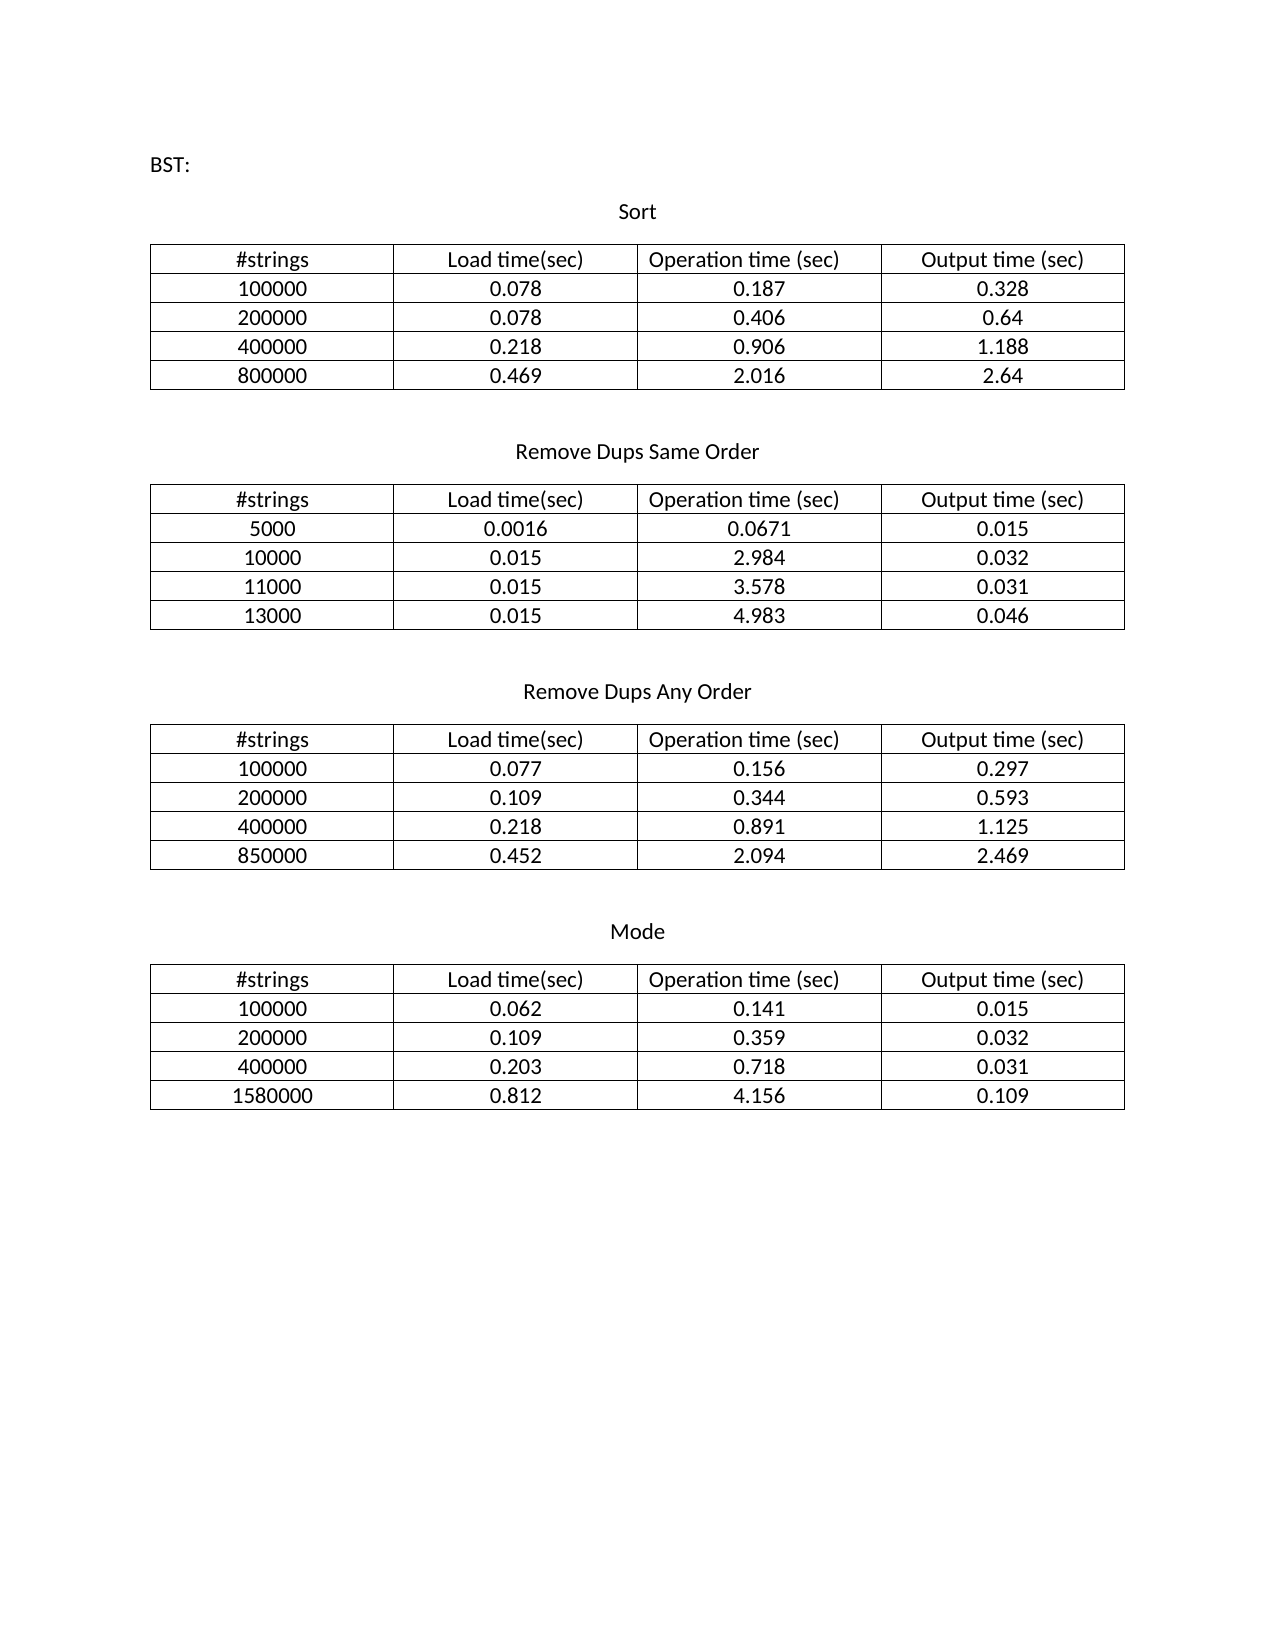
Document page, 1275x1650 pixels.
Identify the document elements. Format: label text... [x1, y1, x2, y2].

table_cell 400000 [151, 332, 393, 360]
table_cell 0.891 [638, 812, 881, 840]
table_cell 5000 [151, 514, 393, 542]
table_cell 0.0016 [394, 514, 637, 542]
table_cell 0.0671 [638, 514, 881, 542]
table_header Operation time (sec) [638, 245, 881, 273]
text Mode [150, 917, 1125, 945]
table_cell 0.141 [638, 994, 881, 1022]
table_header Operation time (sec) [638, 485, 881, 513]
table_cell 200000 [151, 1023, 393, 1051]
table_cell 0.031 [882, 1052, 1124, 1080]
table_cell 400000 [151, 1052, 393, 1080]
table_cell 1.125 [882, 812, 1124, 840]
table_cell 0.015 [394, 601, 637, 629]
table_cell 0.015 [882, 514, 1124, 542]
table_cell 0.109 [394, 783, 637, 811]
table_header Load time(sec) [394, 245, 637, 273]
table_cell 4.156 [638, 1081, 881, 1109]
table_header #strings [151, 725, 393, 753]
table_cell 0.203 [394, 1052, 637, 1080]
table_cell 850000 [151, 841, 393, 869]
table_header #strings [151, 965, 393, 993]
table_cell 0.328 [882, 274, 1124, 302]
table_cell 2.469 [882, 841, 1124, 869]
table_cell 100000 [151, 274, 393, 302]
table_cell 0.032 [882, 1023, 1124, 1051]
table_cell 0.031 [882, 572, 1124, 600]
table_cell 0.187 [638, 274, 881, 302]
table_cell 0.469 [394, 361, 637, 389]
table_cell 0.077 [394, 754, 637, 782]
table_cell 400000 [151, 812, 393, 840]
table_cell 200000 [151, 783, 393, 811]
table_cell 0.109 [882, 1081, 1124, 1109]
table_header Operation time (sec) [638, 965, 881, 993]
table_cell 800000 [151, 361, 393, 389]
table_cell 2.016 [638, 361, 881, 389]
table_cell 100000 [151, 754, 393, 782]
table_cell 0.64 [882, 303, 1124, 331]
table_header Load time(sec) [394, 965, 637, 993]
table_header Load time(sec) [394, 725, 637, 753]
table_cell 0.015 [882, 994, 1124, 1022]
table_cell 0.359 [638, 1023, 881, 1051]
table_cell 0.015 [394, 572, 637, 600]
text BST: [150, 150, 1125, 178]
table_cell 0.906 [638, 332, 881, 360]
table_cell 1580000 [151, 1081, 393, 1109]
table_cell 2.094 [638, 841, 881, 869]
table_cell 0.593 [882, 783, 1124, 811]
table_cell 0.032 [882, 543, 1124, 571]
table_cell 11000 [151, 572, 393, 600]
table_cell 0.046 [882, 601, 1124, 629]
table_cell 2.64 [882, 361, 1124, 389]
table_cell 0.062 [394, 994, 637, 1022]
table_cell 3.578 [638, 572, 881, 600]
table_cell 13000 [151, 601, 393, 629]
table_cell 0.452 [394, 841, 637, 869]
table_cell 0.718 [638, 1052, 881, 1080]
table_cell 1.188 [882, 332, 1124, 360]
table_cell 200000 [151, 303, 393, 331]
table_header Operation time (sec) [638, 725, 881, 753]
table_cell 4.983 [638, 601, 881, 629]
table_cell 0.078 [394, 303, 637, 331]
text Sort [150, 197, 1125, 225]
table_cell 0.344 [638, 783, 881, 811]
table_cell 2.984 [638, 543, 881, 571]
table_cell 10000 [151, 543, 393, 571]
table_header #strings [151, 485, 393, 513]
table_cell 0.297 [882, 754, 1124, 782]
table_cell 0.109 [394, 1023, 637, 1051]
table_cell 0.015 [394, 543, 637, 571]
table_header Output time (sec) [882, 725, 1124, 753]
table_header Output time (sec) [882, 245, 1124, 273]
table_header Output time (sec) [882, 965, 1124, 993]
table_header Load time(sec) [394, 485, 637, 513]
text Remove Dups Same Order [150, 437, 1125, 465]
table_header #strings [151, 245, 393, 273]
table_cell 0.156 [638, 754, 881, 782]
table_cell 0.218 [394, 332, 637, 360]
text Remove Dups Any Order [150, 677, 1125, 705]
table_cell 0.812 [394, 1081, 637, 1109]
table_header Output time (sec) [882, 485, 1124, 513]
table_cell 0.406 [638, 303, 881, 331]
table_cell 0.078 [394, 274, 637, 302]
table_cell 100000 [151, 994, 393, 1022]
table_cell 0.218 [394, 812, 637, 840]
